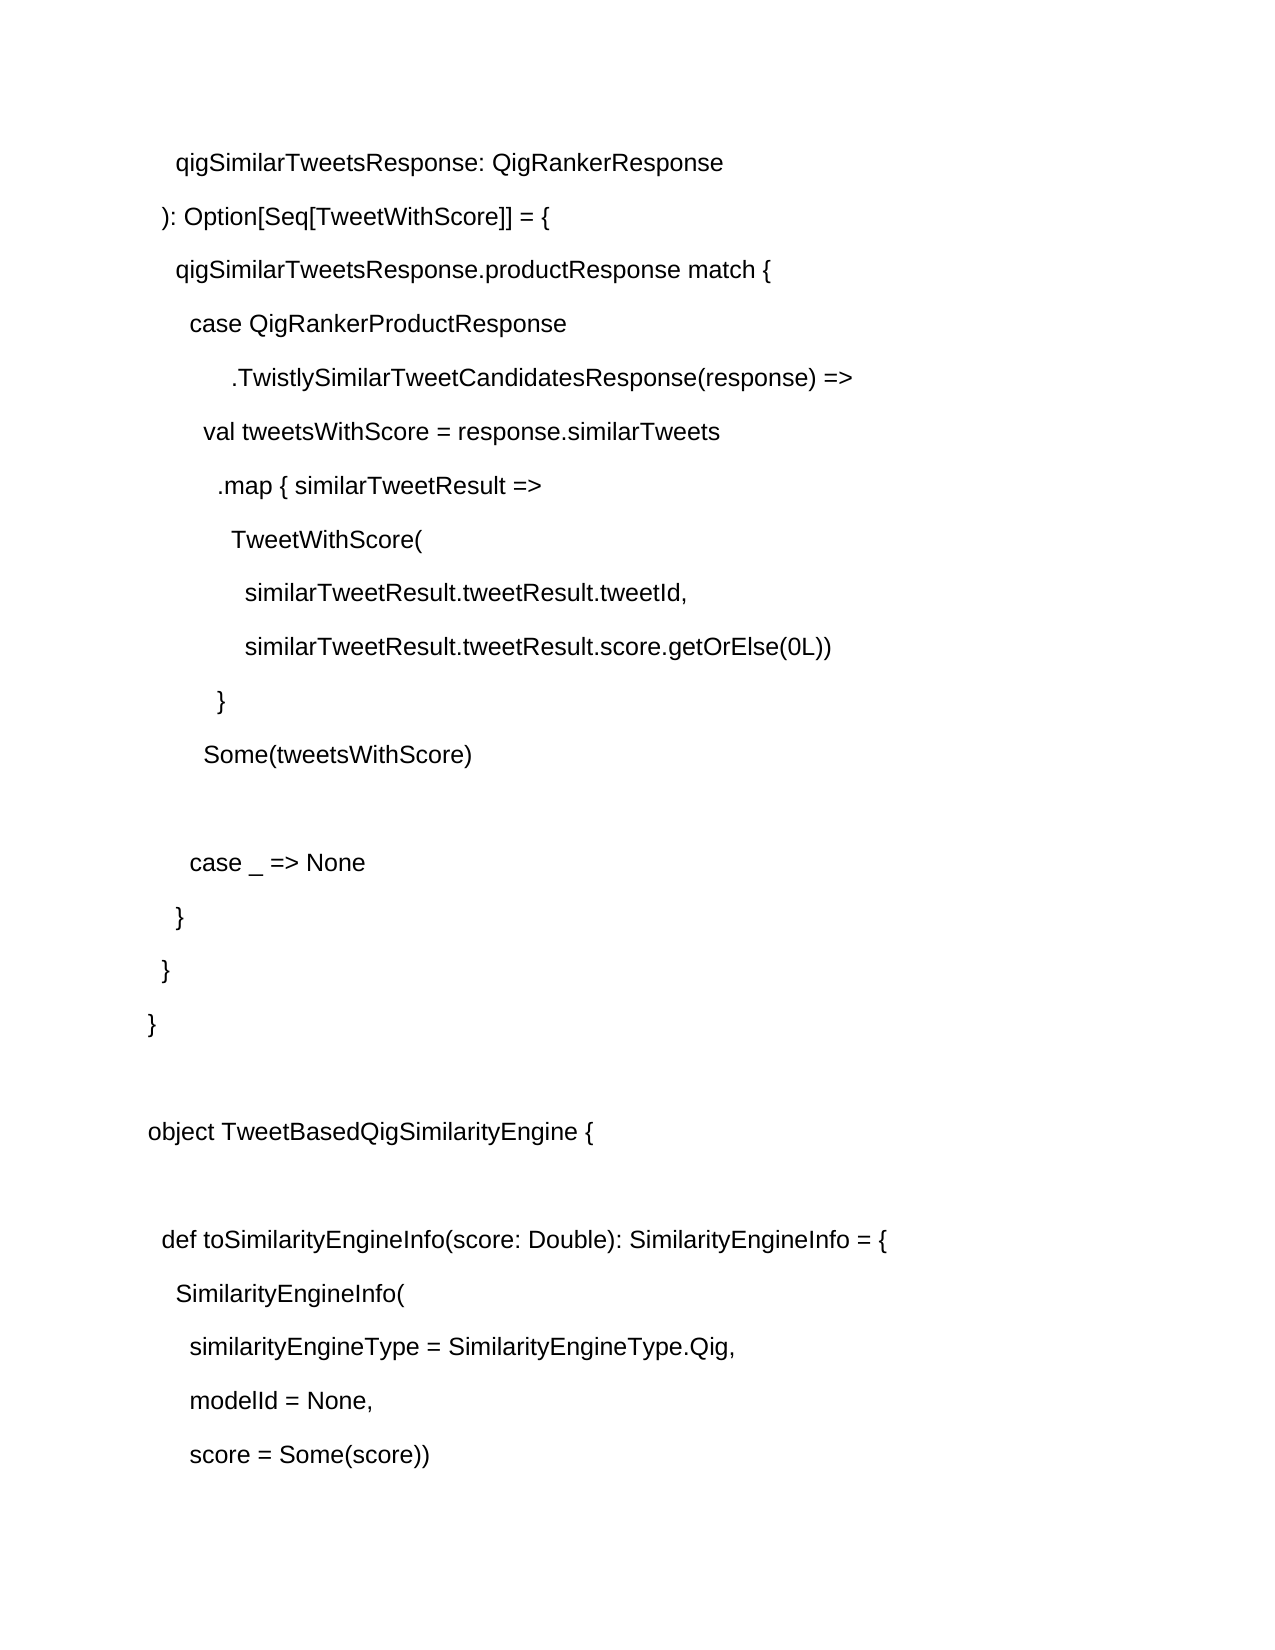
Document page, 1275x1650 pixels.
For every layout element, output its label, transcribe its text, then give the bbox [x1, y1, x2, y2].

text case QigRankerProductResponse [148, 309, 1127, 338]
text modelId = None, [148, 1386, 1127, 1415]
text ): Option[Seq[TweetWithScore]] = { [148, 201, 1127, 230]
text TweetWithScore( [148, 524, 1127, 553]
text def toSimilarityEngineInfo(score: Double): SimilarityEngineInfo = { [148, 1225, 1127, 1253]
text object TweetBasedQigSimilarityEngine { [148, 1117, 1127, 1146]
text } [148, 1009, 1127, 1038]
text } [148, 686, 1127, 715]
text case _ => None [148, 848, 1127, 876]
text } [148, 902, 1127, 930]
text SimilarityEngineInfo( [148, 1278, 1127, 1307]
text .TwistlySimilarTweetCandidatesResponse(response) => [148, 363, 1127, 392]
text val tweetsWithScore = response.similarTweets [148, 417, 1127, 446]
text qigSimilarTweetsResponse.productResponse match { [148, 255, 1127, 284]
text .map { similarTweetResult => [148, 471, 1127, 499]
text similarTweetResult.tweetResult.score.getOrElse(0L)) [148, 632, 1127, 661]
text qigSimilarTweetsResponse: QigRankerResponse [148, 148, 1127, 176]
text score = Some(score)) [148, 1440, 1127, 1469]
text Some(tweetsWithScore) [148, 740, 1127, 769]
text similarTweetResult.tweetResult.tweetId, [148, 578, 1127, 607]
text } [148, 955, 1127, 984]
text similarityEngineType = SimilarityEngineType.Qig, [148, 1332, 1127, 1361]
